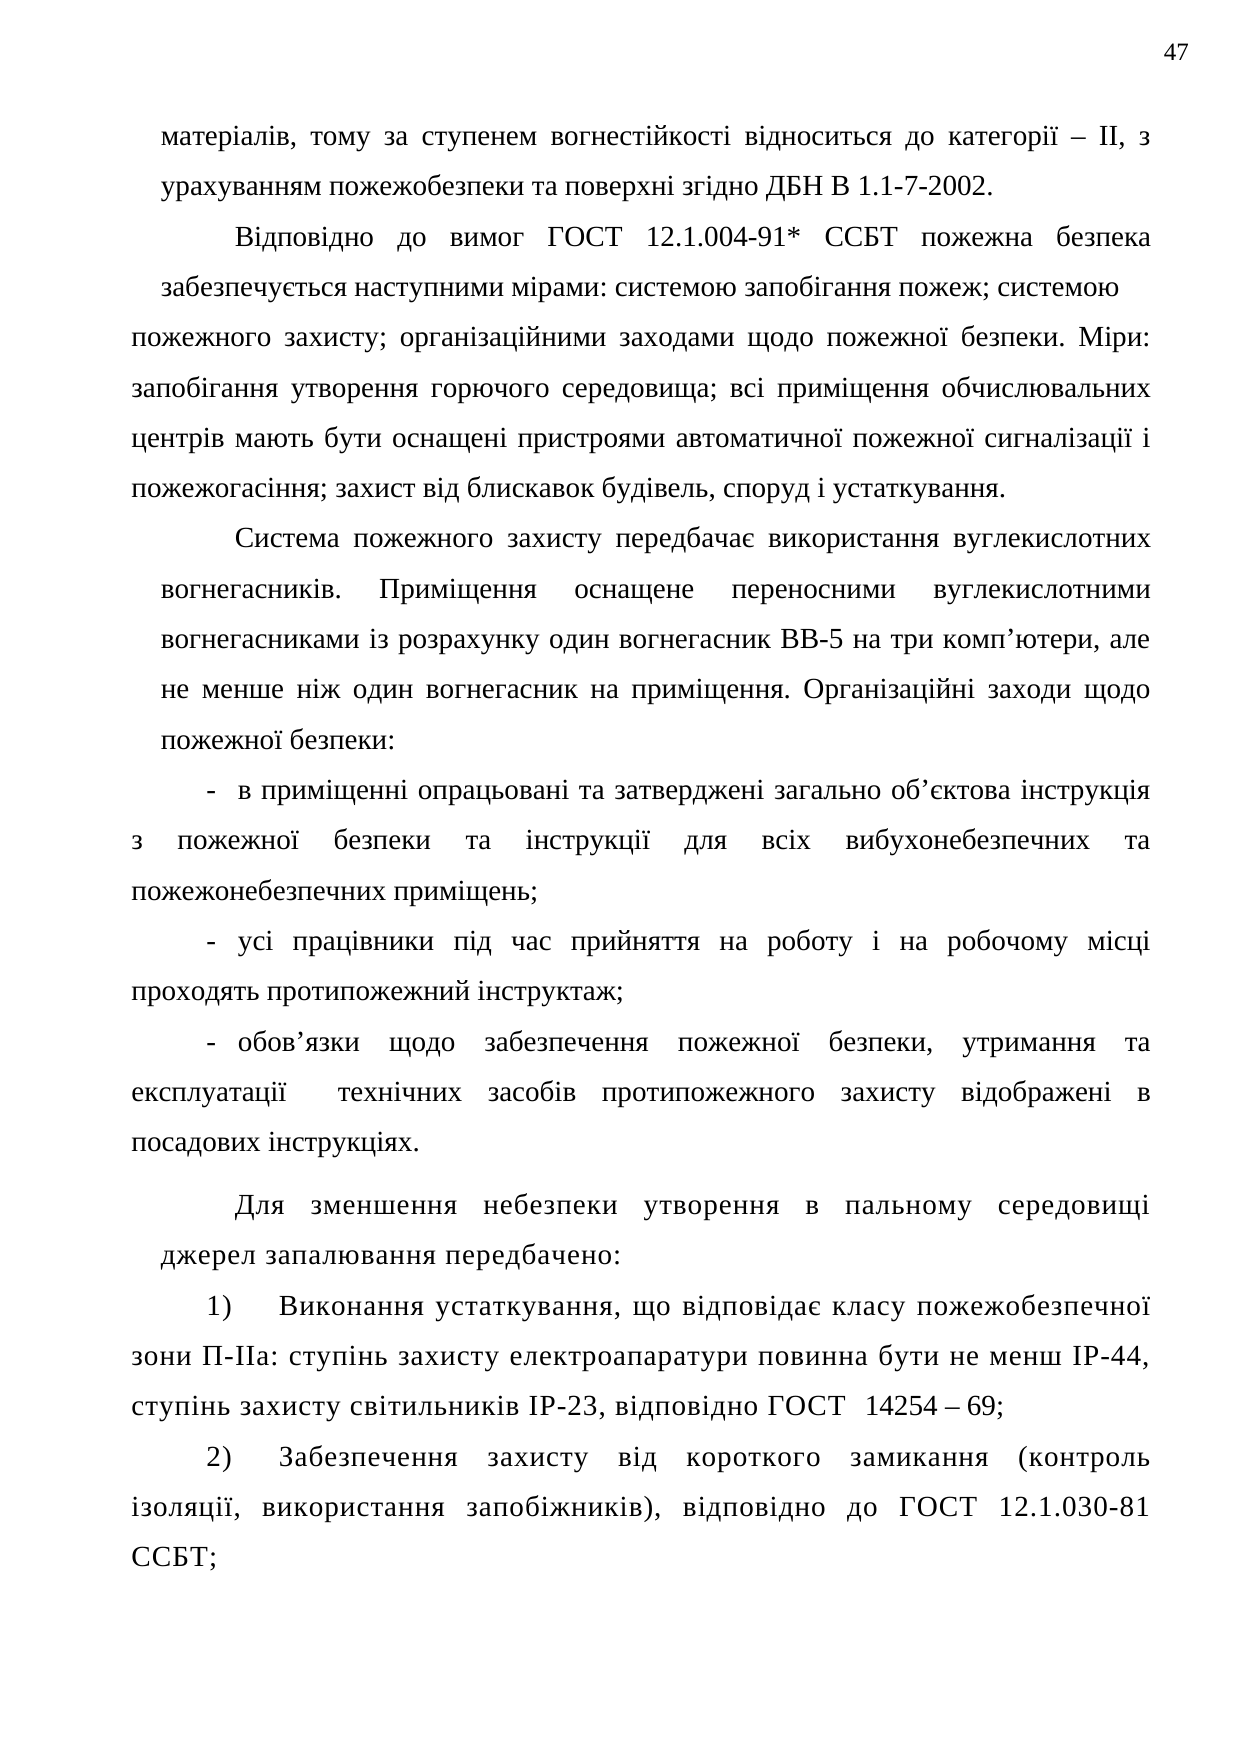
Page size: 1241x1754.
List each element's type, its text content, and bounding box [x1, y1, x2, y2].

list - в приміщенні опрацьовані та затверджені загально об’єктова інструкція з пожежної безпеки та інструкції для всіх вибухонебезпечних та пожежонебезпечних приміщень; [131, 772, 1152, 906]
text Система пожежного захисту передбачає використання вуглекислотних вогнегасників. Приміщення оснащене переносними вуглекислотними вогнегасниками із розрахунку один вогнегасник ВВ-5 на три комп’ютери, але не менше ніж один вогнегасник на приміщення. Організаційні заходи щодо пожежної безпеки: [161, 521, 1152, 755]
list 1) Виконання устаткування, що відповідає класу пожежобезпечної зони П-ІІа: ступінь захисту електроапаратури повинна бути не менш ІР-44, ступінь захисту світильників ІР-23, відповідно ГОСТ 14254 – 69; [131, 1288, 1152, 1422]
list - усі працівники під час прийняття на роботу і на робочому місці проходять протипожежний інструктаж; [131, 923, 1152, 1007]
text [161, 118, 1152, 202]
text Для зменшення небезпеки утворення в пальному середовищі джерел запалювання передбачено: [161, 1187, 1152, 1271]
text пожежного захисту; організаційними заходами щодо пожежної безпеки. Міри: запобігання утворення горючого середовища; всі приміщення обчислювальних центрів мають бути оснащені пристроями автоматичної пожежної сигналізації і пожежогасіння; захист від блискавок будівель, споруд і устаткування. [131, 319, 1152, 504]
list 2) Забезпечення захисту від короткого замикання (контроль ізоляції, використання запобіжників), відповідно до ГОСТ 12.1.030-81 ССБТ; [131, 1439, 1152, 1573]
list - обов’язки щодо забезпечення пожежної безпеки, утримання та експлуатації технічних засобів протипожежного захисту відображені в посадових інструкціях. [131, 1024, 1152, 1158]
text Відповідно до вимог ГОСТ 12.1.004-91* ССБТ пожежна безпека забезпечується наступними мірами: системою запобігання пожеж; системою [161, 219, 1152, 303]
